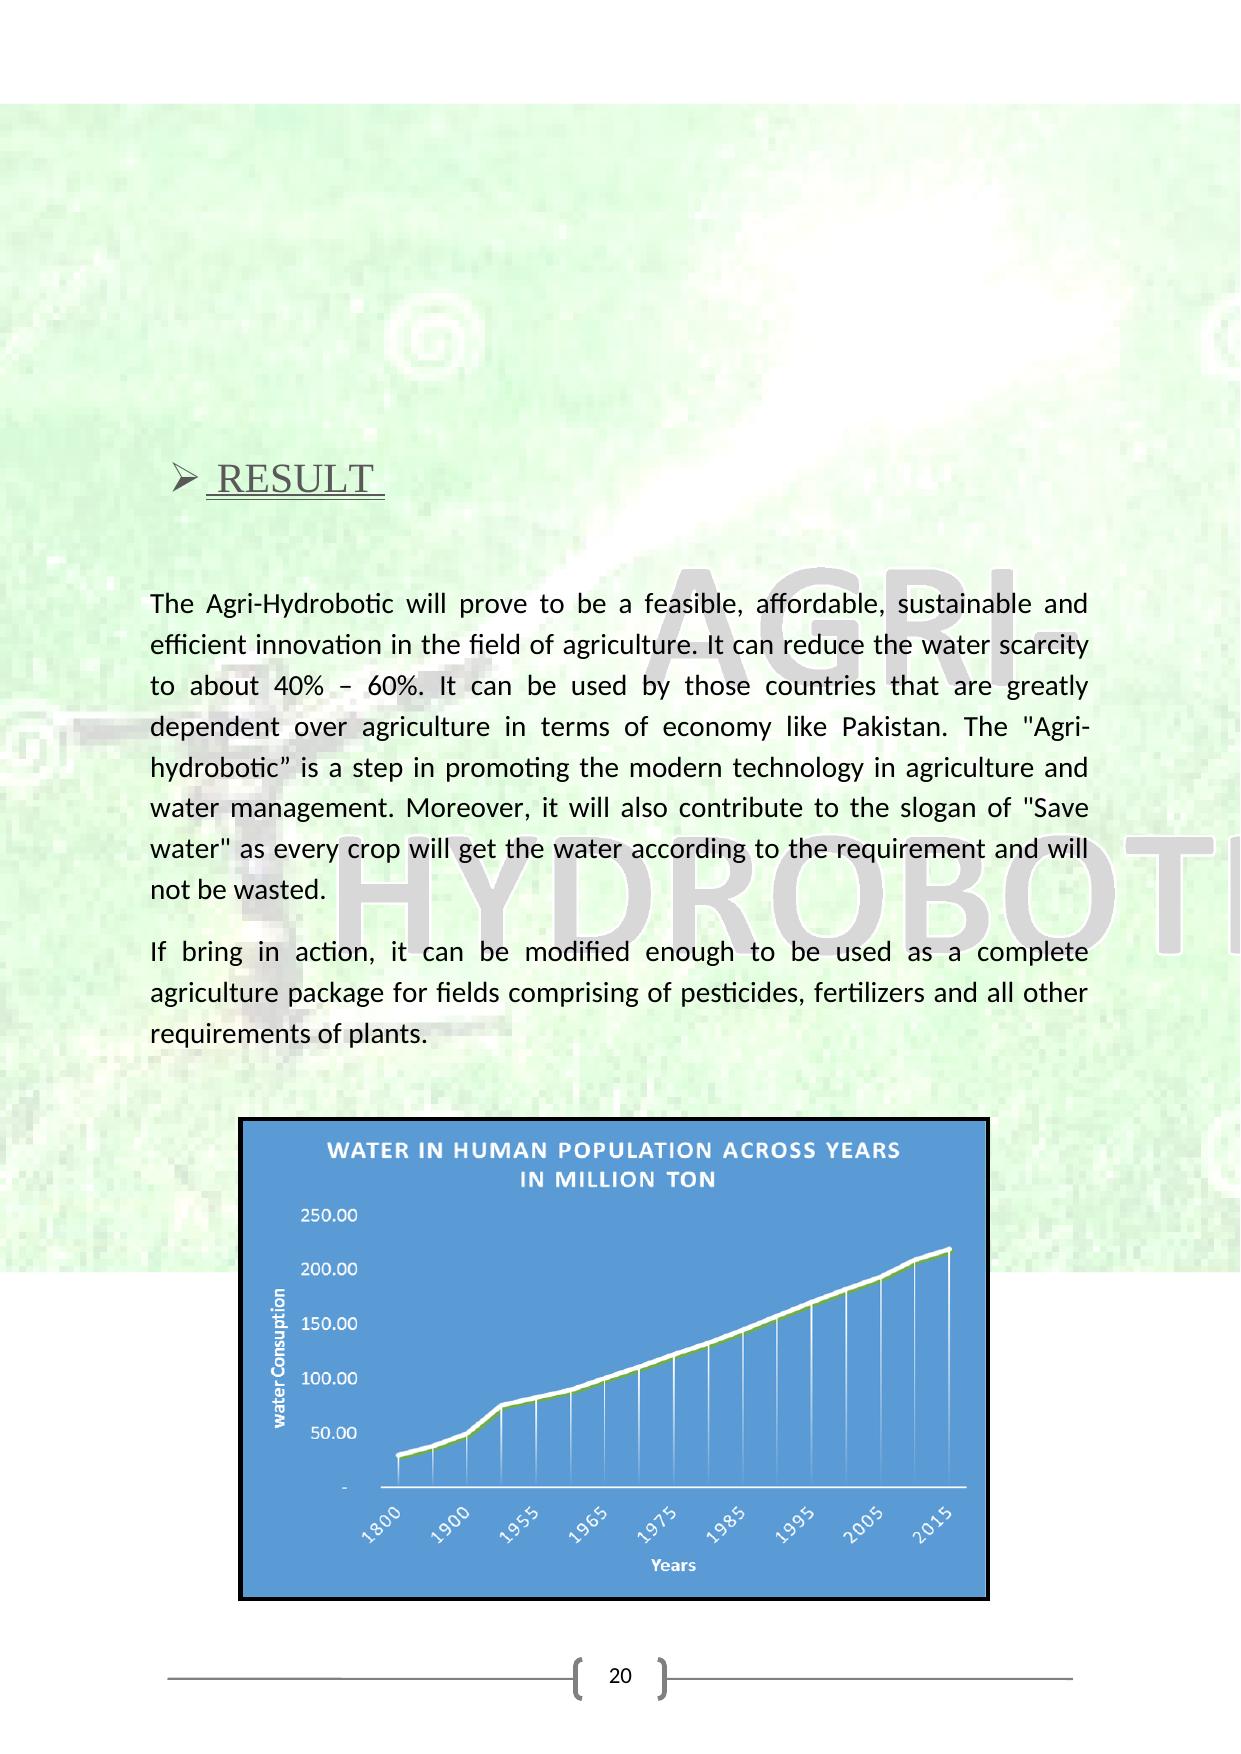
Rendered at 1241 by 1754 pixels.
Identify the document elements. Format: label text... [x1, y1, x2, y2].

text The Agri-Hydrobotic will prove to be a feasible, affordable, sustainable and efficient innovation in the field of agriculture. It can reduce the water scarcity to about 40% – 60%. It can be used by those countries that are greatly dependent over agriculture in terms of economy like Pakistan. The "Agri-hydrobotic” is a step in promoting the modern technology in agriculture and water management. Moreover, it will also contribute to the slogan of "Save water" as every crop will get the water according to the requirement and will not be wasted. [150, 585, 1090, 907]
list RESULT [169, 454, 1090, 502]
text If bring in action, it can be modified enough to be used as a complete agriculture package for fields comprising of pesticides, fertilizers and all other requirements of plants. [150, 933, 1090, 1051]
picture [243, 1121, 986, 1597]
